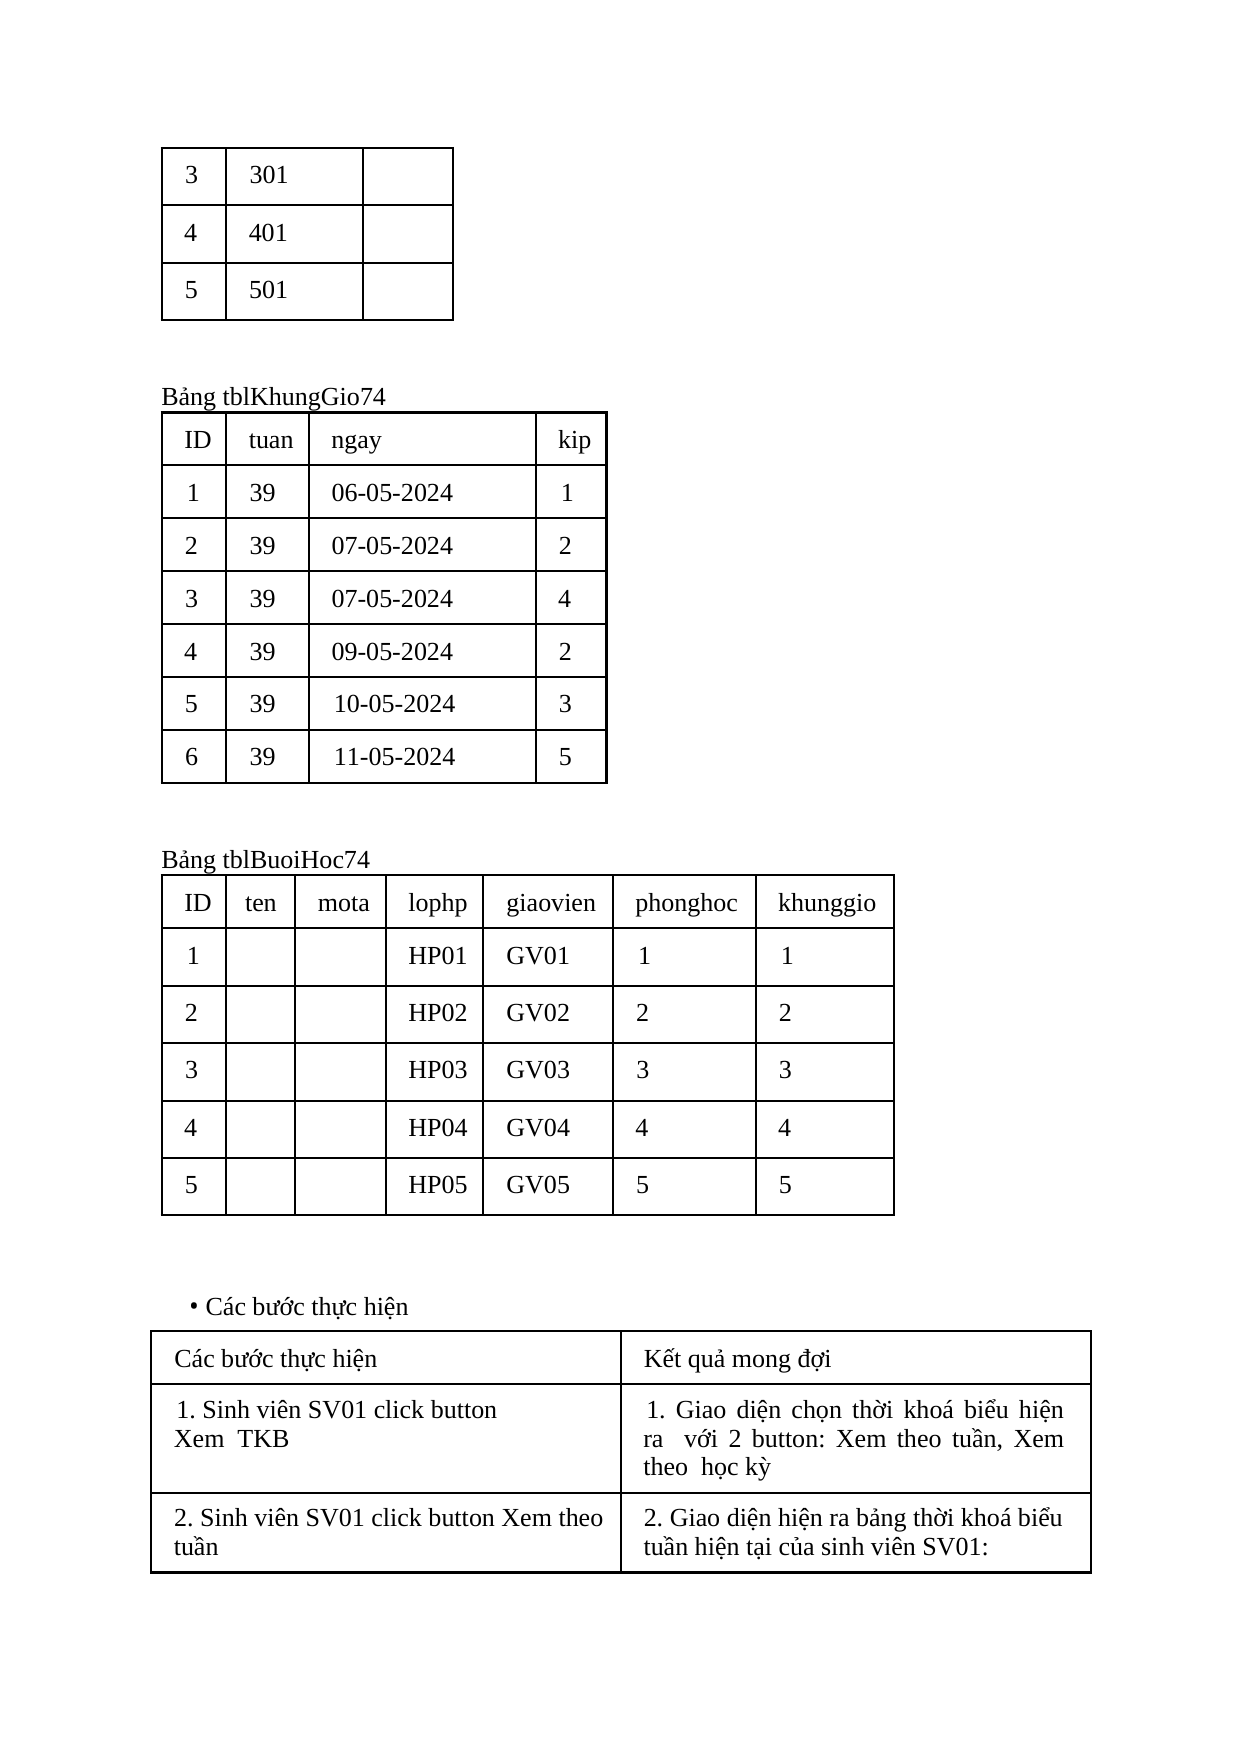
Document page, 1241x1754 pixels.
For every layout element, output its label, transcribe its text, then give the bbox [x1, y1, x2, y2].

table_header khunggio [757, 876, 893, 927]
table_cell HP05 [387, 1159, 482, 1214]
table_cell 3 [614, 1044, 755, 1099]
table_header lophp [387, 876, 482, 927]
table_cell 3 [163, 149, 225, 204]
table_cell [364, 264, 452, 319]
table_cell 2 [757, 987, 893, 1042]
table_cell 6 [163, 731, 225, 782]
table_cell 301 [227, 149, 362, 204]
table_cell 5 [537, 731, 605, 782]
table_cell 5 [163, 264, 225, 319]
table_cell 4 [163, 1102, 225, 1157]
table_cell HP04 [387, 1102, 482, 1157]
table_cell 4 [757, 1102, 893, 1157]
table_cell 4 [163, 206, 225, 262]
table_cell 3 [163, 572, 225, 623]
table_header tuan [227, 414, 308, 464]
text Bảng tblBuoiHoc74 [161, 844, 1147, 874]
table_cell [227, 987, 294, 1042]
table_cell [296, 1159, 385, 1214]
table_cell [296, 1044, 385, 1099]
table_cell 1 [537, 466, 605, 517]
table_cell 5 [757, 1159, 893, 1214]
table_header Các bước thực hiện [152, 1332, 620, 1383]
table_cell 1. Giao diện chọn thời khoá biểu hiện ra với 2 button: Xem theo tuần, Xem theo học kỳ [622, 1385, 1090, 1492]
text Bảng tblKhungGio74 [161, 381, 1147, 411]
table_cell 3 [757, 1044, 893, 1099]
table_header mota [296, 876, 385, 927]
table_cell [296, 929, 385, 985]
table_cell [227, 1044, 294, 1099]
table_cell 1 [163, 929, 225, 985]
table_cell 2 [163, 519, 225, 570]
table_cell [296, 987, 385, 1042]
table_cell 2. Sinh viên SV01 click button Xem theo tuần [152, 1494, 620, 1571]
table_cell GV04 [484, 1102, 612, 1157]
table_cell [227, 1159, 294, 1214]
table_cell 11-05-2024 [310, 731, 535, 782]
table_header giaovien [484, 876, 612, 927]
table_cell 2 [614, 987, 755, 1042]
table_cell 07-05-2024 [310, 572, 535, 623]
table_cell [364, 149, 452, 204]
table_cell GV05 [484, 1159, 612, 1214]
table_cell HP02 [387, 987, 482, 1042]
table_cell 5 [163, 1159, 225, 1214]
table_cell 07-05-2024 [310, 519, 535, 570]
table_cell 39 [227, 466, 308, 517]
table_cell GV03 [484, 1044, 612, 1099]
table_cell 39 [227, 572, 308, 623]
table_cell 2 [537, 519, 605, 570]
table_cell GV01 [484, 929, 612, 985]
table_cell 2 [163, 987, 225, 1042]
table_cell 1 [614, 929, 755, 985]
table_cell 5 [163, 678, 225, 729]
table_cell 2. Giao diện hiện ra bảng thời khoá biểu tuần hiện tại của sinh viên SV01: [622, 1494, 1090, 1571]
table_cell 39 [227, 678, 308, 729]
table_header ID [163, 876, 225, 927]
table_cell [227, 929, 294, 985]
table_header kip [537, 414, 605, 464]
table_header phonghoc [614, 876, 755, 927]
table_cell GV02 [484, 987, 612, 1042]
table_cell [296, 1102, 385, 1157]
table_cell 10-05-2024 [310, 678, 535, 729]
table_cell 4 [163, 625, 225, 676]
table_cell 06-05-2024 [310, 466, 535, 517]
table_cell 39 [227, 519, 308, 570]
table_cell 5 [614, 1159, 755, 1214]
table_header ngay [310, 414, 535, 464]
table_cell HP03 [387, 1044, 482, 1099]
table_cell 09-05-2024 [310, 625, 535, 676]
table_cell 3 [163, 1044, 225, 1099]
table_cell 1 [163, 466, 225, 517]
table_cell 1. Sinh viên SV01 click button Xem TKB [152, 1385, 620, 1492]
table_cell HP01 [387, 929, 482, 985]
table_cell [364, 206, 452, 262]
table_cell [227, 1102, 294, 1157]
table_cell 39 [227, 731, 308, 782]
table_cell 2 [537, 625, 605, 676]
table_header Kết quả mong đợi [622, 1332, 1090, 1383]
table_cell 3 [537, 678, 605, 729]
table_cell 4 [537, 572, 605, 623]
table_cell 4 [614, 1102, 755, 1157]
table_cell 39 [227, 625, 308, 676]
table_cell 501 [227, 264, 362, 319]
table_cell 401 [227, 206, 362, 262]
table_cell 1 [757, 929, 893, 985]
table_header ten [227, 876, 294, 927]
table_header ID [163, 414, 225, 464]
text • Các bước thực hiện [189, 1277, 1147, 1330]
